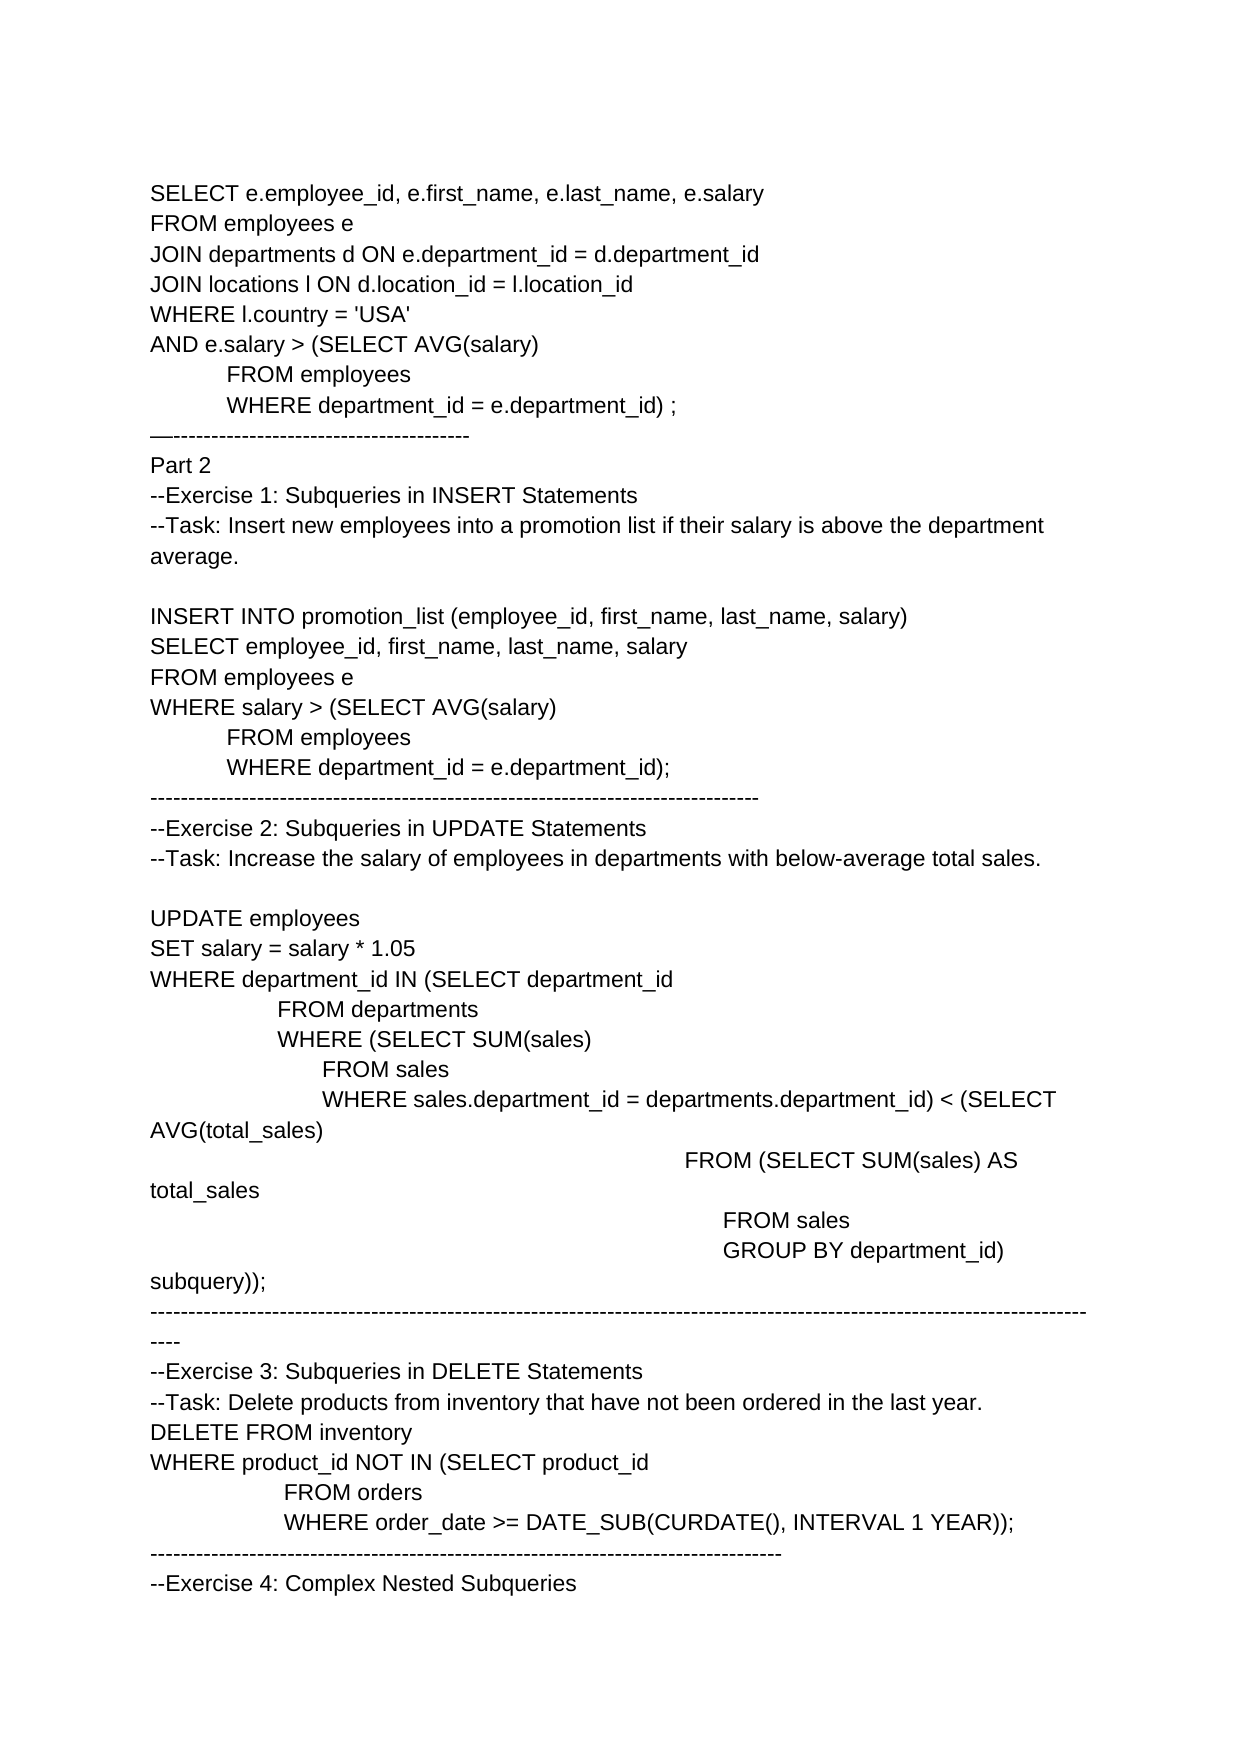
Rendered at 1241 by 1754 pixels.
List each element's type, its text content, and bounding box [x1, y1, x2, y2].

text FROM sales [150, 1207, 1090, 1234]
text --Task: Insert new employees into a promotion list if their salary is above the department average. [150, 512, 1090, 569]
text Part 2 [150, 452, 1090, 478]
text FROM employees e [150, 210, 1090, 237]
text --Exercise 4: Complex Nested Subqueries [150, 1570, 1090, 1596]
text WHERE department_id = e.department_id) ; [150, 392, 1090, 418]
text --Exercise 1: Subqueries in INSERT Statements [150, 482, 1090, 509]
text --Exercise 3: Subqueries in DELETE Statements [150, 1358, 1090, 1385]
text GROUP BY department_id) subquery)); [150, 1237, 1090, 1294]
text FROM sales [150, 1056, 1090, 1083]
text WHERE salary > (SELECT AVG(salary) [150, 694, 1090, 720]
text --Task: Delete products from inventory that have not been ordered in the last year. [150, 1388, 1090, 1415]
text FROM (SELECT SUM(sales) AS total_sales [150, 1147, 1090, 1203]
text AND e.salary > (SELECT AVG(salary) [150, 331, 1090, 358]
text DELETE FROM inventory [150, 1419, 1090, 1445]
text WHERE sales.department_id = departments.department_id) < (SELECT AVG(total_sales) [150, 1086, 1090, 1143]
text --Task: Increase the salary of employees in departments with below-average total sales. [150, 845, 1090, 871]
text WHERE l.country = 'USA' [150, 301, 1090, 327]
text ----------------------------------------------------------------------------------- [150, 1539, 1090, 1566]
text WHERE product_id NOT IN (SELECT product_id [150, 1449, 1090, 1475]
text WHERE order_date >= DATE_SUB(CURDATE(), INTERVAL 1 YEAR)); [150, 1509, 1090, 1536]
text FROM employees [150, 724, 1090, 750]
text -------------------------------------------------------------------------------- [150, 784, 1090, 811]
text FROM orders [150, 1479, 1090, 1506]
text WHERE (SELECT SUM(sales) [150, 1026, 1090, 1052]
text --Exercise 2: Subqueries in UPDATE Statements [150, 814, 1090, 841]
text SET salary = salary * 1.05 [150, 935, 1090, 962]
text JOIN departments d ON e.department_id = d.department_id [150, 241, 1090, 267]
text FROM employees e [150, 663, 1090, 690]
text UPDATE employees [150, 905, 1090, 932]
text WHERE department_id = e.department_id); [150, 754, 1090, 781]
text WHERE department_id IN (SELECT department_id [150, 966, 1090, 992]
text SELECT e.employee_id, e.first_name, e.last_name, e.salary [150, 180, 1090, 207]
text FROM departments [150, 996, 1090, 1022]
text SELECT employee_id, first_name, last_name, salary [150, 633, 1090, 660]
text FROM employees [150, 361, 1090, 388]
text —--------------------------------------- [150, 422, 1090, 448]
text INSERT INTO promotion_list (employee_id, first_name, last_name, salary) [150, 603, 1090, 629]
text ------------------------------------------------------------------------------------------------------------------------------- [150, 1298, 1090, 1354]
text JOIN locations l ON d.location_id = l.location_id [150, 271, 1090, 297]
